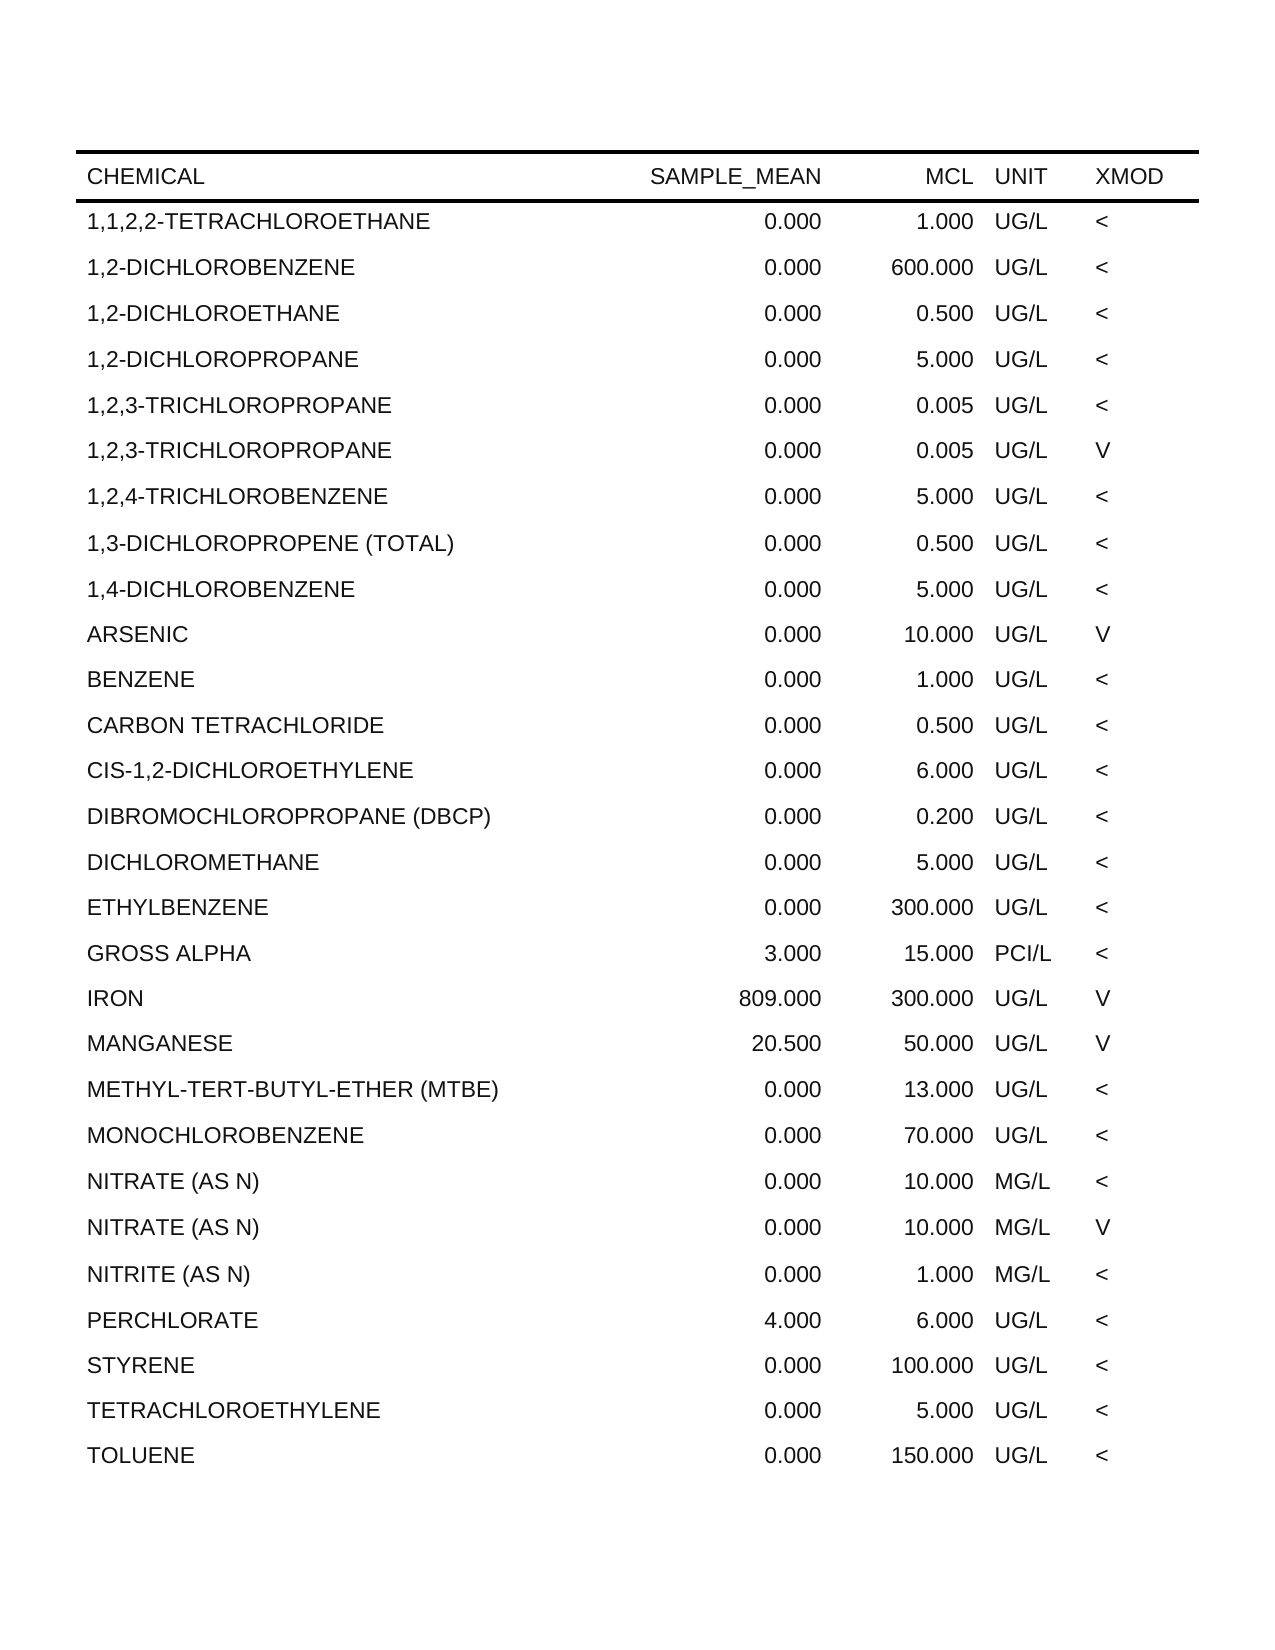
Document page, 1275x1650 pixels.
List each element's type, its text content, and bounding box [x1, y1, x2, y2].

table_cell 6.000 [832, 748, 984, 793]
table_cell TOLUENE [76, 1433, 619, 1478]
table_cell 0.005 [832, 382, 984, 428]
table_cell MANGANESE [76, 1021, 619, 1066]
table_cell 0.000 [620, 1388, 832, 1433]
table_cell 0.000 [620, 566, 832, 612]
table_cell V [1085, 975, 1199, 1021]
table_cell 300.000 [832, 975, 984, 1021]
table_cell 0.500 [832, 702, 984, 747]
table_cell 1,2-DICHLOROETHANE [76, 290, 619, 336]
table_cell PERCHLORATE [76, 1297, 619, 1342]
table_cell 809.000 [620, 975, 832, 1021]
table_cell < [1085, 930, 1199, 975]
table_cell UG/L [984, 428, 1085, 473]
table_cell MG/L [984, 1204, 1085, 1251]
table_cell NITRITE (AS N) [76, 1251, 619, 1297]
table_cell < [1085, 203, 1199, 244]
table_cell 10.000 [832, 612, 984, 657]
table_cell 0.000 [620, 1251, 832, 1297]
table_cell < [1085, 336, 1199, 382]
table_cell 0.000 [620, 519, 832, 566]
table_cell 0.000 [620, 657, 832, 702]
table_cell 1,4-DICHLOROBENZENE [76, 566, 619, 612]
table_cell BENZENE [76, 657, 619, 702]
table_cell UG/L [984, 1021, 1085, 1066]
table_cell 0.000 [620, 428, 832, 473]
table_cell 5.000 [832, 840, 984, 885]
table_cell UG/L [984, 566, 1085, 612]
table_cell 1,2,4-TRICHLOROBENZENE [76, 474, 619, 519]
table_cell 0.500 [832, 519, 984, 566]
table_cell 0.005 [832, 428, 984, 473]
table_cell < [1085, 1297, 1199, 1342]
table_cell < [1085, 382, 1199, 428]
table_cell < [1085, 1066, 1199, 1112]
table_header XMOD [1085, 154, 1199, 198]
table_cell MONOCHLOROBENZENE [76, 1113, 619, 1158]
table_cell UG/L [984, 474, 1085, 519]
table_cell 1,2,3-TRICHLOROPROPANE [76, 428, 619, 473]
table_cell 1,2,3-TRICHLOROPROPANE [76, 382, 619, 428]
table_cell 1,1,2,2-TETRACHLOROETHANE [76, 203, 619, 244]
table_cell 15.000 [832, 930, 984, 975]
table_cell 10.000 [832, 1158, 984, 1204]
table_header CHEMICAL [76, 154, 619, 198]
table_cell 13.000 [832, 1066, 984, 1112]
table_cell 5.000 [832, 336, 984, 382]
table_cell < [1085, 1343, 1199, 1388]
table_cell 1,2-DICHLOROBENZENE [76, 244, 619, 290]
table_cell UG/L [984, 975, 1085, 1021]
table_cell MG/L [984, 1158, 1085, 1204]
table_cell 150.000 [832, 1433, 984, 1478]
table_cell UG/L [984, 702, 1085, 747]
table_cell 0.000 [620, 748, 832, 793]
table_cell < [1085, 1158, 1199, 1204]
table_cell 0.000 [620, 885, 832, 930]
table_cell 3.000 [620, 930, 832, 975]
table_cell UG/L [984, 1297, 1085, 1342]
table_cell 0.000 [620, 1158, 832, 1204]
table_cell < [1085, 290, 1199, 336]
table_cell MG/L [984, 1251, 1085, 1297]
table_cell 6.000 [832, 1297, 984, 1342]
table_cell 0.000 [620, 203, 832, 244]
table_cell < [1085, 657, 1199, 702]
table_cell V [1085, 428, 1199, 473]
table_header SAMPLE_MEAN [620, 154, 832, 198]
table_cell CIS-1,2-DICHLOROETHYLENE [76, 748, 619, 793]
table_cell V [1085, 612, 1199, 657]
table_cell UG/L [984, 382, 1085, 428]
table_cell UG/L [984, 1066, 1085, 1112]
table_header UNIT [984, 154, 1085, 198]
table_cell METHYL-TERT-BUTYL-ETHER (MTBE) [76, 1066, 619, 1112]
table_cell < [1085, 748, 1199, 793]
table_cell UG/L [984, 1113, 1085, 1158]
table_cell PCI/L [984, 930, 1085, 975]
table_cell ARSENIC [76, 612, 619, 657]
table_cell 0.000 [620, 382, 832, 428]
table_cell < [1085, 840, 1199, 885]
table_cell 0.000 [620, 244, 832, 290]
table_cell UG/L [984, 336, 1085, 382]
table_cell < [1085, 702, 1199, 747]
table_cell NITRATE (AS N) [76, 1158, 619, 1204]
table_cell 0.000 [620, 793, 832, 840]
table_cell < [1085, 1251, 1199, 1297]
table_cell 0.000 [620, 612, 832, 657]
table_cell 4.000 [620, 1297, 832, 1342]
table_cell 600.000 [832, 244, 984, 290]
table_cell < [1085, 474, 1199, 519]
table_cell 5.000 [832, 566, 984, 612]
table_cell < [1085, 1433, 1199, 1478]
table_cell 0.000 [620, 1204, 832, 1251]
table_cell ETHYLBENZENE [76, 885, 619, 930]
table_cell 0.200 [832, 793, 984, 840]
table_cell 1.000 [832, 657, 984, 702]
table_cell 0.000 [620, 1343, 832, 1388]
table_cell UG/L [984, 885, 1085, 930]
table_cell V [1085, 1021, 1199, 1066]
table_cell UG/L [984, 203, 1085, 244]
table_cell 20.500 [620, 1021, 832, 1066]
table_cell 100.000 [832, 1343, 984, 1388]
table_cell 0.000 [620, 840, 832, 885]
table_cell 0.000 [620, 702, 832, 747]
table_cell IRON [76, 975, 619, 1021]
table_cell < [1085, 793, 1199, 840]
table_cell 50.000 [832, 1021, 984, 1066]
table_cell 5.000 [832, 474, 984, 519]
table_cell 0.500 [832, 290, 984, 336]
table_cell UG/L [984, 657, 1085, 702]
table_cell UG/L [984, 519, 1085, 566]
table_cell UG/L [984, 1343, 1085, 1388]
table_cell 0.000 [620, 1433, 832, 1478]
table_cell UG/L [984, 244, 1085, 290]
table_cell UG/L [984, 290, 1085, 336]
table_cell STYRENE [76, 1343, 619, 1388]
table_cell NITRATE (AS N) [76, 1204, 619, 1251]
table_cell UG/L [984, 1388, 1085, 1433]
table_cell < [1085, 519, 1199, 566]
table_cell GROSS ALPHA [76, 930, 619, 975]
table_cell 10.000 [832, 1204, 984, 1251]
table_cell DICHLOROMETHANE [76, 840, 619, 885]
table_cell < [1085, 244, 1199, 290]
table_cell UG/L [984, 1433, 1085, 1478]
table_cell 0.000 [620, 336, 832, 382]
table_cell 1.000 [832, 1251, 984, 1297]
table_cell < [1085, 885, 1199, 930]
table_cell 0.000 [620, 1113, 832, 1158]
table_cell UG/L [984, 793, 1085, 840]
table_cell 1,2-DICHLOROPROPANE [76, 336, 619, 382]
table_cell TETRACHLOROETHYLENE [76, 1388, 619, 1433]
table_cell V [1085, 1204, 1199, 1251]
table_cell 0.000 [620, 1066, 832, 1112]
table_cell UG/L [984, 612, 1085, 657]
table_cell UG/L [984, 748, 1085, 793]
table_cell 1,3-DICHLOROPROPENE (TOTAL) [76, 519, 619, 566]
table_cell 1.000 [832, 203, 984, 244]
table_cell 300.000 [832, 885, 984, 930]
table_cell < [1085, 1113, 1199, 1158]
table_cell CARBON TETRACHLORIDE [76, 702, 619, 747]
table_cell 5.000 [832, 1388, 984, 1433]
table_cell 0.000 [620, 474, 832, 519]
table_cell UG/L [984, 840, 1085, 885]
table_cell < [1085, 1388, 1199, 1433]
table_cell DIBROMOCHLOROPROPANE (DBCP) [76, 793, 619, 840]
table_cell < [1085, 566, 1199, 612]
table_cell 70.000 [832, 1113, 984, 1158]
table_cell 0.000 [620, 290, 832, 336]
table_header MCL [832, 154, 984, 198]
